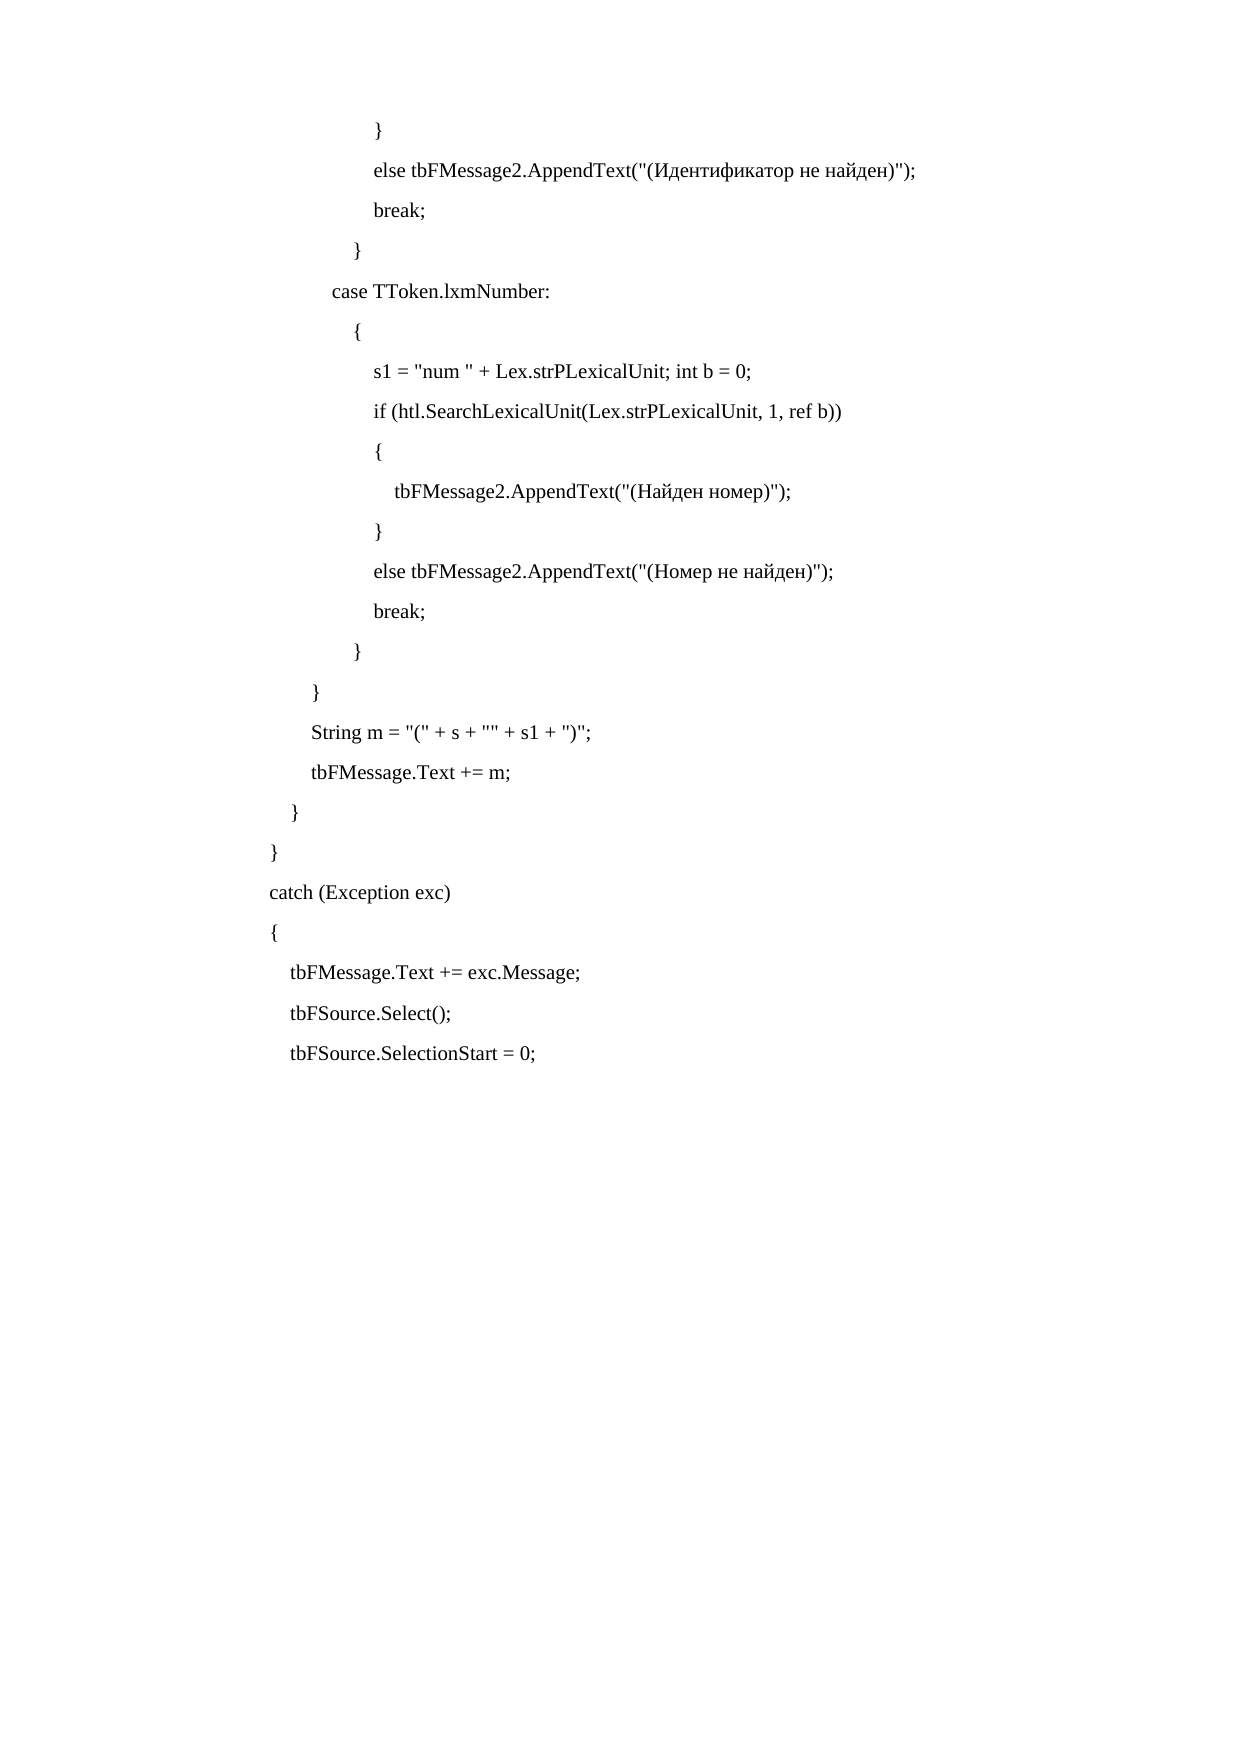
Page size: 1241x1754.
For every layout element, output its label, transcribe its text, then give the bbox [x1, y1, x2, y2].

text s1 = "num " + Lex.strPLexicalUnit; int b = 0; [207, 359, 1152, 383]
text case TToken.lxmNumber: [207, 278, 1152, 303]
text tbFSource.Select(); [207, 1000, 1152, 1024]
text tbFMessage2.AppendText("(Найден номер)"); [207, 479, 1152, 503]
text else tbFMessage2.AppendText("(Номер не найден)"); [207, 559, 1152, 583]
text break; [207, 599, 1152, 623]
text else tbFMessage2.AppendText("(Идентификатор не найден)"); [207, 158, 1152, 182]
text } [207, 238, 1152, 262]
text if (htl.SearchLexicalUnit(Lex.strPLexicalUnit, 1, ref b)) [207, 399, 1152, 423]
text { [207, 439, 1152, 463]
text } [207, 840, 1152, 864]
text tbFMessage.Text += exc.Message; [207, 960, 1152, 984]
text { [207, 319, 1152, 343]
text break; [207, 198, 1152, 222]
text { [207, 920, 1152, 944]
text catch (Exception exc) [207, 880, 1152, 904]
text } [207, 800, 1152, 824]
text } [207, 519, 1152, 543]
text tbFMessage.Text += m; [207, 760, 1152, 784]
text String m = "(" + s + "" + s1 + ")"; [207, 720, 1152, 744]
text } [207, 639, 1152, 663]
text } [207, 679, 1152, 704]
text tbFSource.SelectionStart = 0; [207, 1041, 1152, 1064]
text } [207, 118, 1152, 142]
